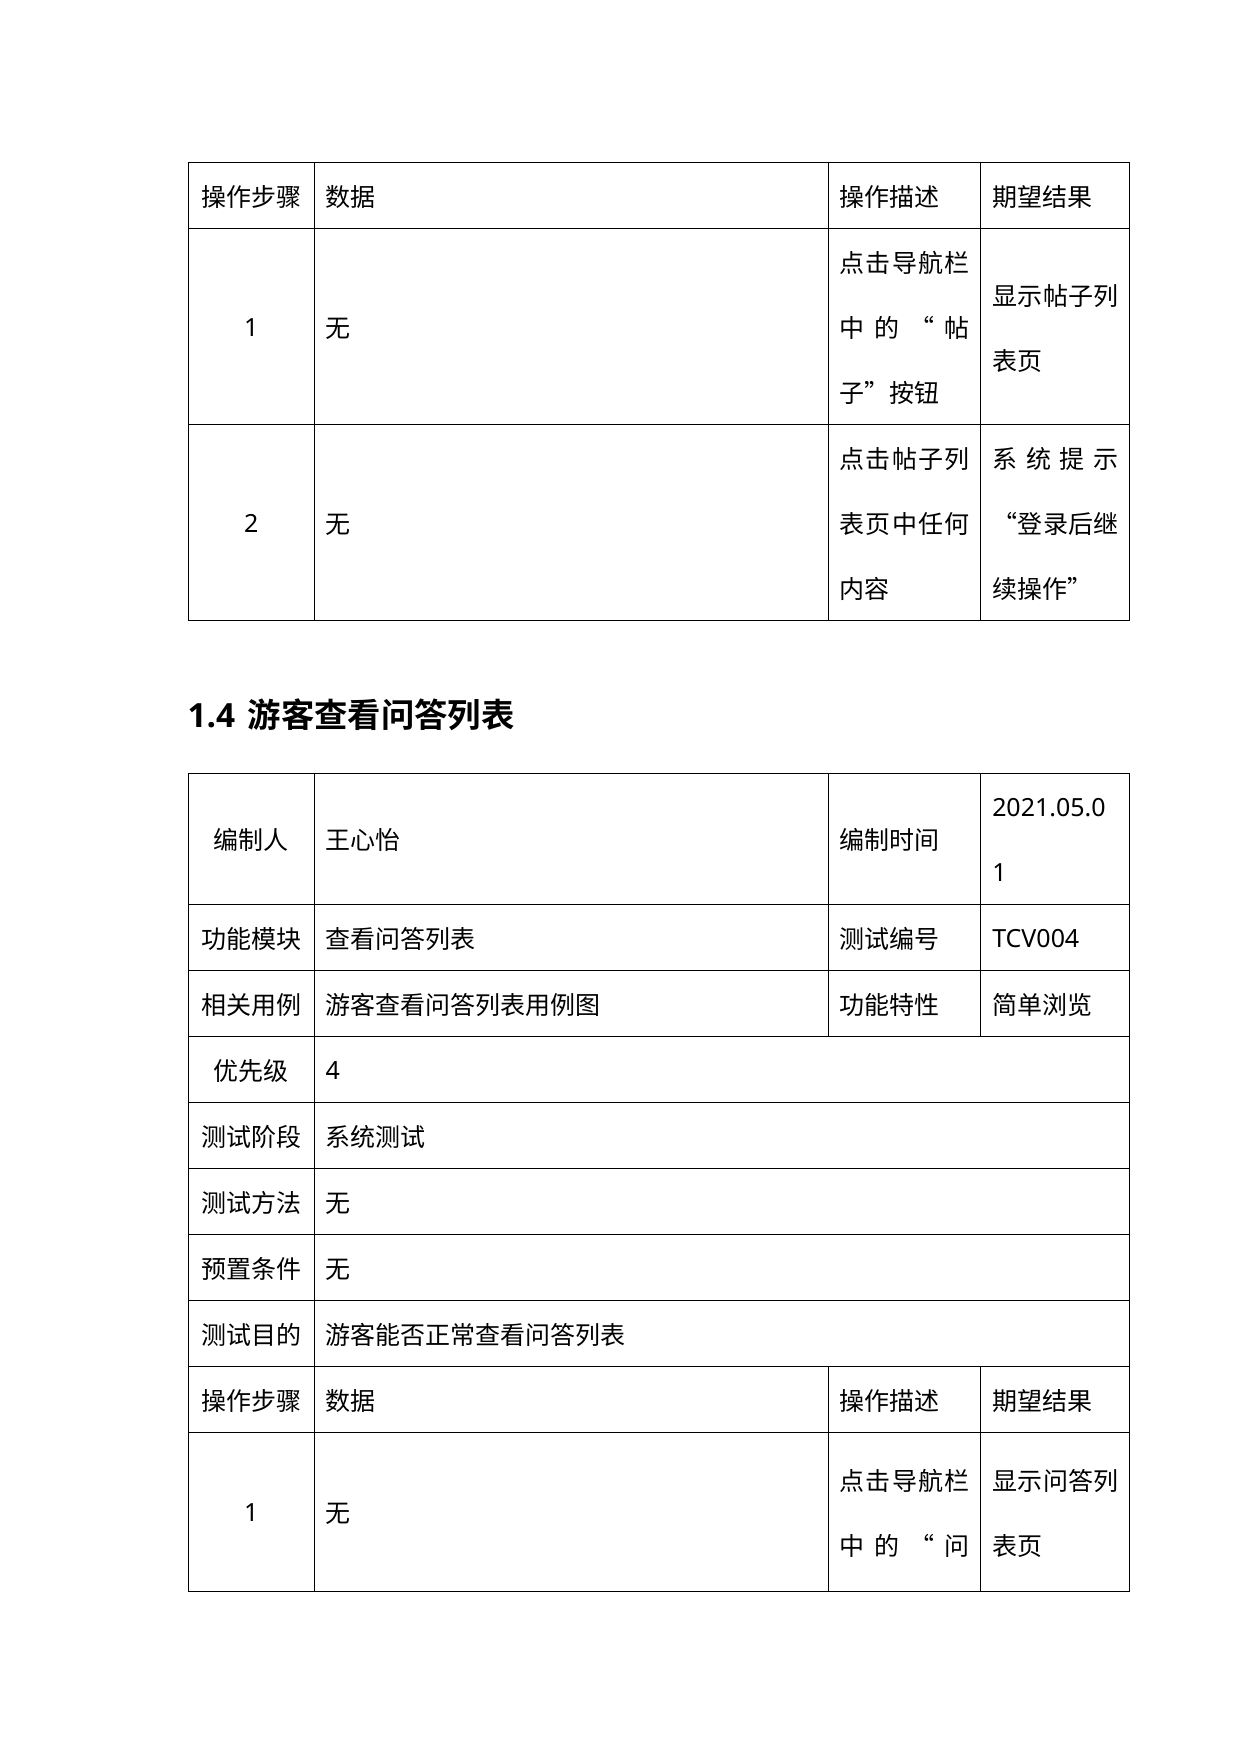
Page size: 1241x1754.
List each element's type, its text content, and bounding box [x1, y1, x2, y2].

table_cell 期望结果 [981, 163, 1129, 228]
table_cell 点击导航栏中的“帖子”按钮 [829, 229, 980, 424]
table_cell 数据 [315, 163, 828, 228]
table_cell 期望结果 [981, 1367, 1129, 1432]
table_cell 显示帖子列表页 [981, 229, 1129, 424]
table_cell 测试阶段 [189, 1103, 314, 1168]
table_header 编制人 [189, 774, 314, 904]
table_cell 1 [189, 1433, 314, 1591]
subtitle 游客查看问答列表 [187, 681, 1053, 746]
table_cell 无 [315, 1235, 1129, 1300]
table_cell 查看问答列表 [315, 905, 828, 970]
table_cell 测试方法 [189, 1169, 314, 1234]
table_cell 游客能否正常查看问答列表 [315, 1301, 1129, 1366]
table_cell 无 [315, 425, 828, 620]
table_cell 操作步骤 [189, 1367, 314, 1432]
table_cell 无 [315, 1433, 828, 1591]
table_cell TCV004 [981, 905, 1129, 970]
table_cell 系统提示“登录后继续操作” [981, 425, 1129, 620]
table_cell 测试目的 [189, 1301, 314, 1366]
table_cell 操作描述 [829, 163, 980, 228]
table_cell 数据 [315, 1367, 828, 1432]
table_cell 显示问答列表页 [981, 1433, 1129, 1591]
table_cell 点击帖子列表页中任何内容 [829, 425, 980, 620]
table_header 2021.05.01 [981, 774, 1129, 904]
table_cell 简单浏览 [981, 971, 1129, 1036]
table_header 王心怡 [315, 774, 828, 904]
table_cell 操作描述 [829, 1367, 980, 1432]
table_cell 4 [315, 1037, 1129, 1102]
table_cell 无 [315, 1169, 1129, 1234]
table_cell 系统测试 [315, 1103, 1129, 1168]
table_cell 相关用例 [189, 971, 314, 1036]
table_cell 2 [189, 425, 314, 620]
table_cell 功能特性 [829, 971, 980, 1036]
table_header 编制时间 [829, 774, 980, 904]
table_cell 预置条件 [189, 1235, 314, 1300]
table_cell 测试编号 [829, 905, 980, 970]
table_cell 点击导航栏中的“问答”按钮 [829, 1433, 980, 1591]
table_cell 无 [315, 229, 828, 424]
table_cell 操作步骤 [189, 163, 314, 228]
table_cell 功能模块 [189, 905, 314, 970]
table_cell 1 [189, 229, 314, 424]
table_cell 优先级 [189, 1037, 314, 1102]
table_cell 游客查看问答列表用例图 [315, 971, 828, 1036]
